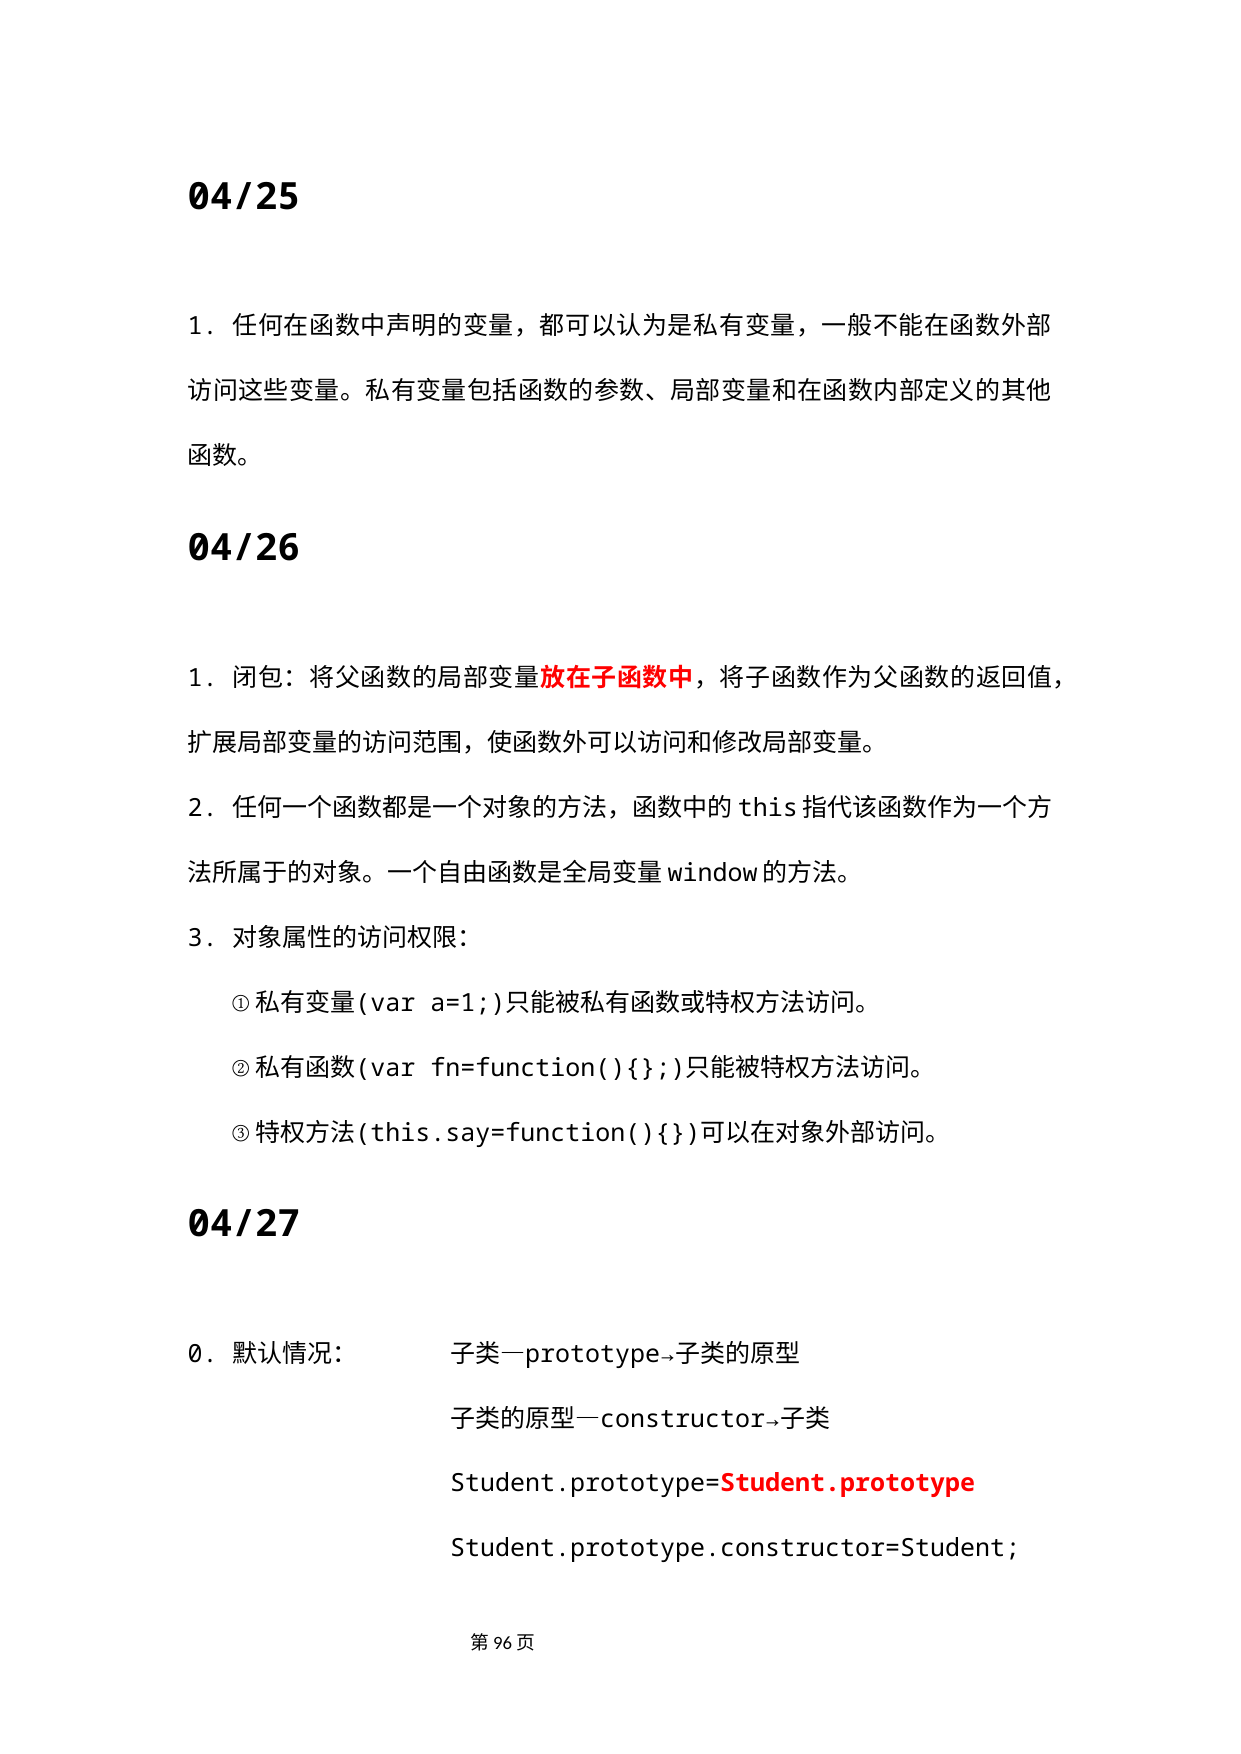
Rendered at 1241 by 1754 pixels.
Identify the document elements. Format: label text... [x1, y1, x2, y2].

text 04/26 [187, 513, 1053, 578]
list ③特权方法(this.say=function(){})可以在对象外部访问。 [187, 1098, 1053, 1163]
list 闭包：将父函数的局部变量放在子函数中，将子函数作为父函数的返回值，扩展局部变量的访问范围，使函数外可以访问和修改局部变量。 [187, 643, 1053, 773]
list 任何一个函数都是一个对象的方法，函数中的this指代该函数作为一个方法所属于的对象。一个自由函数是全局变量window的方法。 [187, 773, 1053, 903]
list ②私有函数(var fn=function(){};)只能被特权方法访问。 [187, 1033, 1053, 1098]
text 04/27 [187, 1190, 1053, 1255]
list ①私有变量(var a=1;)只能被私有函数或特权方法访问。 [187, 968, 1053, 1033]
list 0. 默认情况： 子类—prototype→子类的原型 [187, 1319, 1053, 1384]
list Student.prototype=Student.prototype Student.prototype.constructor=Student; [406, 1449, 1053, 1579]
list 任何在函数中声明的变量，都可以认为是私有变量，一般不能在函数外部访问这些变量。私有变量包括函数的参数、局部变量和在函数内部定义的其他函数。 [187, 291, 1053, 486]
list 对象属性的访问权限： [187, 903, 1053, 968]
list 子类的原型—constructor→子类 [406, 1384, 1053, 1449]
text 04/25 [187, 162, 1053, 227]
